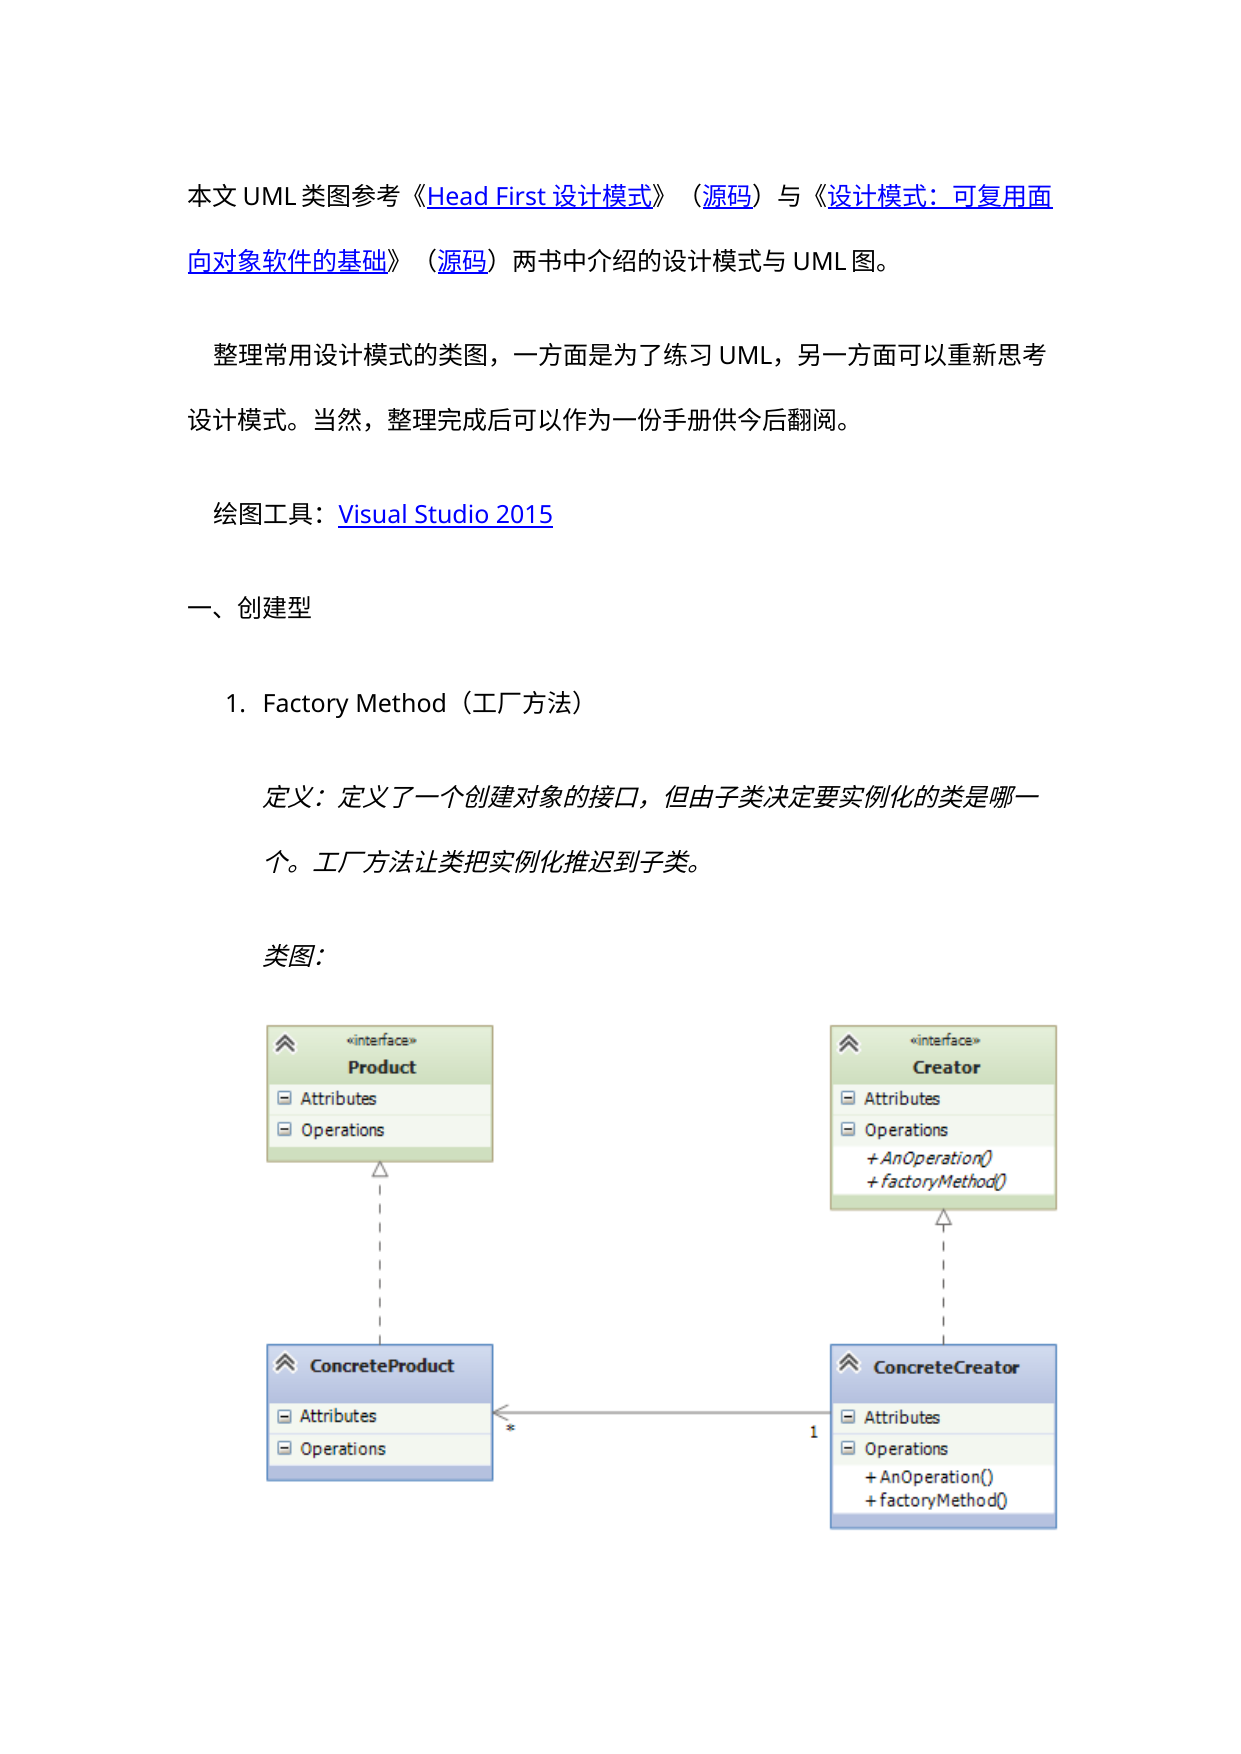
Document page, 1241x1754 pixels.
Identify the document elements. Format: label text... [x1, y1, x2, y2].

text 本文UML类图参考《Head First 设计模式》（源码）与《设计模式：可复用面向对象软件的基础》（源码）两书中介绍的设计模式与UML图。 [187, 162, 1053, 292]
list Factory Method（工厂方法） [225, 669, 1053, 734]
text 类图： [262, 922, 1053, 987]
text 一、创建型 [187, 574, 1053, 639]
text 定义：定义了一个创建对象的接口，但由子类决定要实例化的类是哪一个。工厂方法让类把实例化推迟到子类。 [262, 763, 1053, 893]
text 整理常用设计模式的类图，一方面是为了练习UML，另一方面可以重新思考设计模式。当然，整理完成后可以作为一份手册供今后翻阅。 [187, 321, 1053, 451]
text 绘图工具：Visual Studio 2015 [187, 480, 1053, 545]
picture [262, 1016, 1062, 1538]
